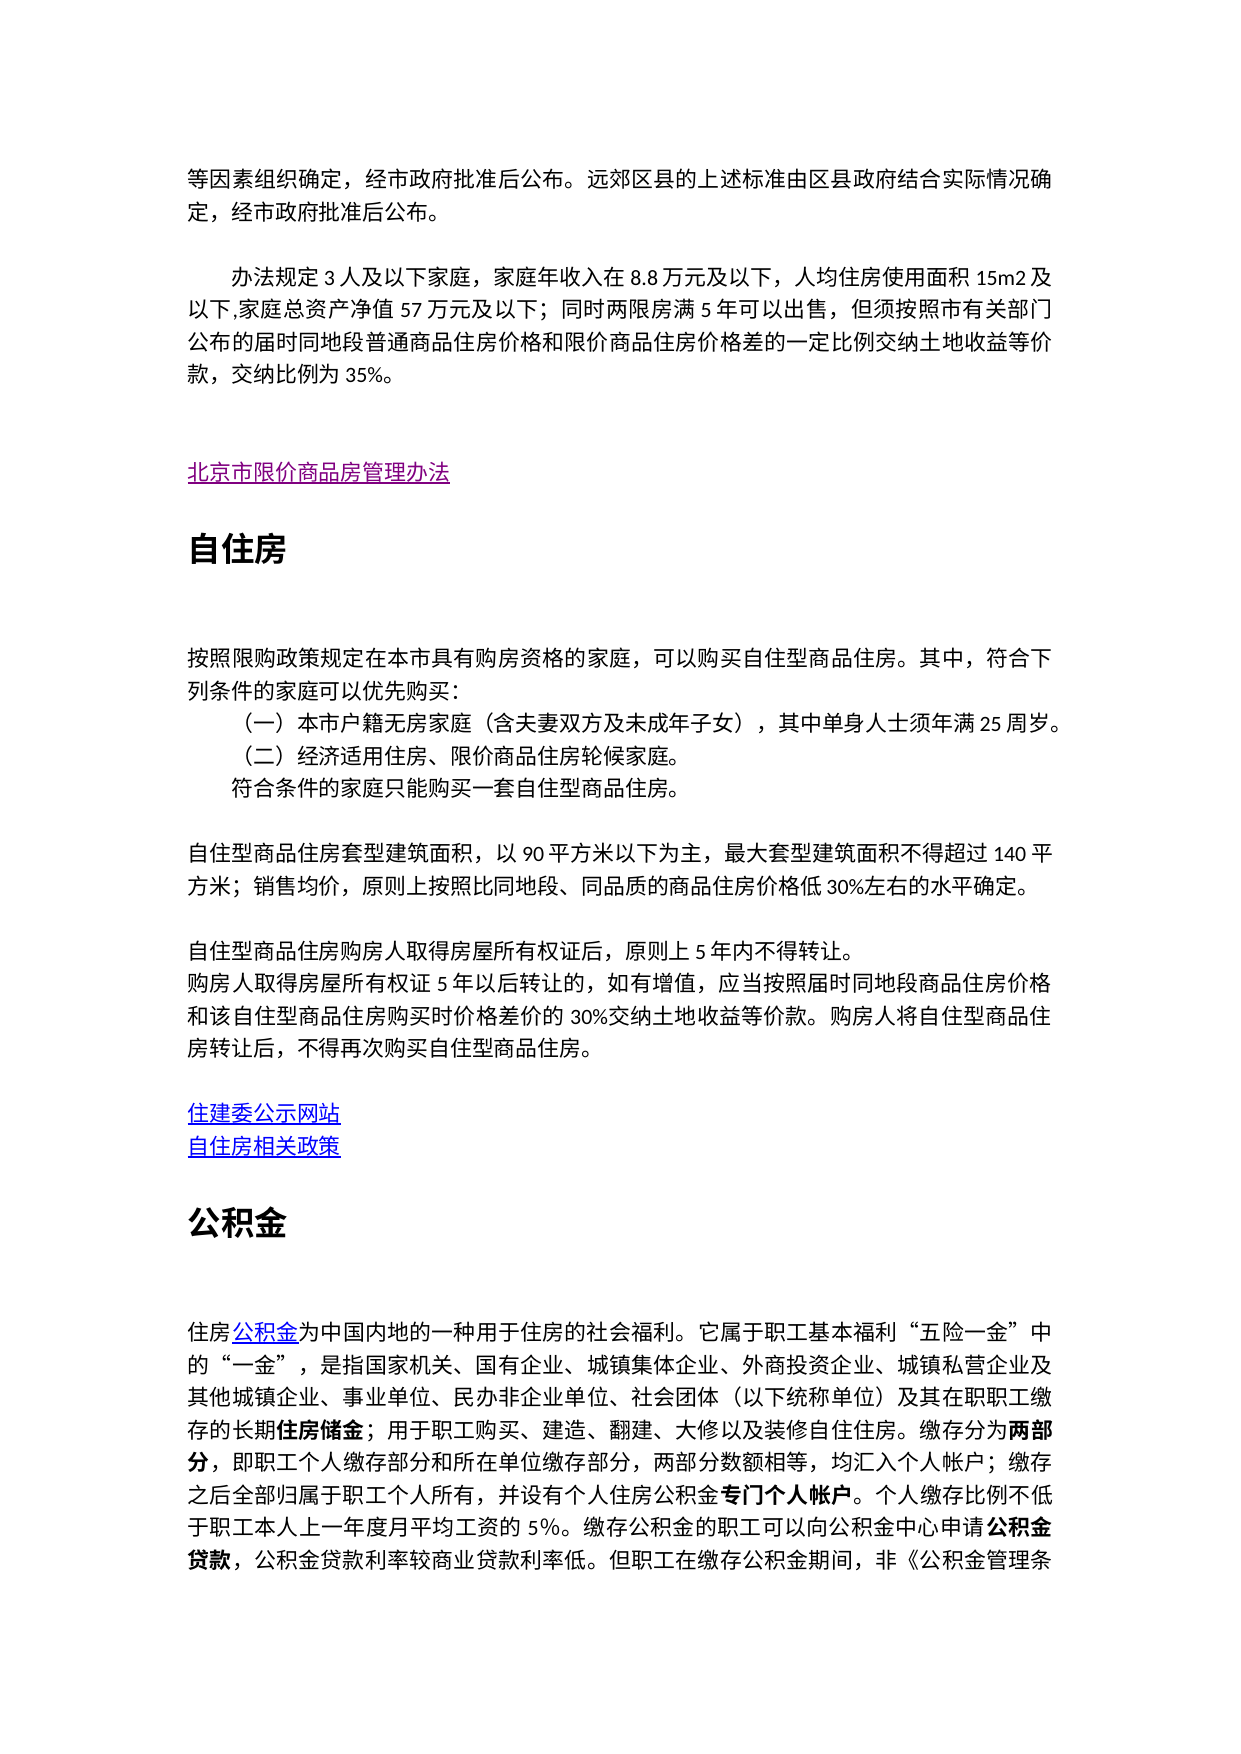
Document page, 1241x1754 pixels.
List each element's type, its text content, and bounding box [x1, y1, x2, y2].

text 办法规定3人及以下家庭，家庭年收入在8.8万元及以下，人均住房使用面积15m2及以下,家庭总资产净值57万元及以下；同时两限房满5年可以出售，但须按照市有关部门公布的届时同地段普通商品住房价格和限价商品住房价格差的一定比例交纳土地收益等价款，交纳比例为35%。 [187, 259, 1053, 389]
text （二）经济适用住房、限价商品住房轮候家庭。 [187, 738, 1053, 771]
text 自住房相关政策 [187, 1128, 1053, 1161]
subtitle 公积金 [187, 1188, 1053, 1253]
text 住建委公示网站 [187, 1096, 1053, 1128]
text 自住型商品住房套型建筑面积，以90平方米以下为主，最大套型建筑面积不得超过140平方米；销售均价，原则上按照比同地段、同品质的商品住房价格低30%左右的水平确定。 [187, 836, 1053, 901]
text （一）本市户籍无房家庭（含夫妻双方及未成年子女），其中单身人士须年满25周岁。 [187, 706, 1053, 738]
text (二)申请家庭人均住房面积、家庭收入、家庭资产须符合规定标准，并实行动态管理。城八区的上述标准由市建设部门会同市有关部门根据本市居民收入、居住水平和住房价格等因素组织确定，经市政府批准后公布。远郊区县的上述标准由区县政府结合实际情况确定，经市政府批准后公布。 [187, 162, 1053, 227]
text 按照限购政策规定在本市具有购房资格的家庭，可以购买自住型商品住房。其中，符合下列条件的家庭可以优先购买： [187, 641, 1053, 706]
text 符合条件的家庭只能购买一套自住型商品住房。 [187, 771, 1053, 803]
text 北京市限价商品房管理办法 [187, 454, 1053, 487]
subtitle 自住房 [187, 514, 1053, 579]
text 自住型商品住房购房人取得房屋所有权证后，原则上5年内不得转让。 [187, 933, 1053, 966]
text 购房人取得房屋所有权证5年以后转让的，如有增值，应当按照届时同地段商品住房价格和该自住型商品住房购买时价格差价的30%交纳土地收益等价款。购房人将自住型商品住房转让后，不得再次购买自住型商品住房。 [187, 966, 1053, 1063]
